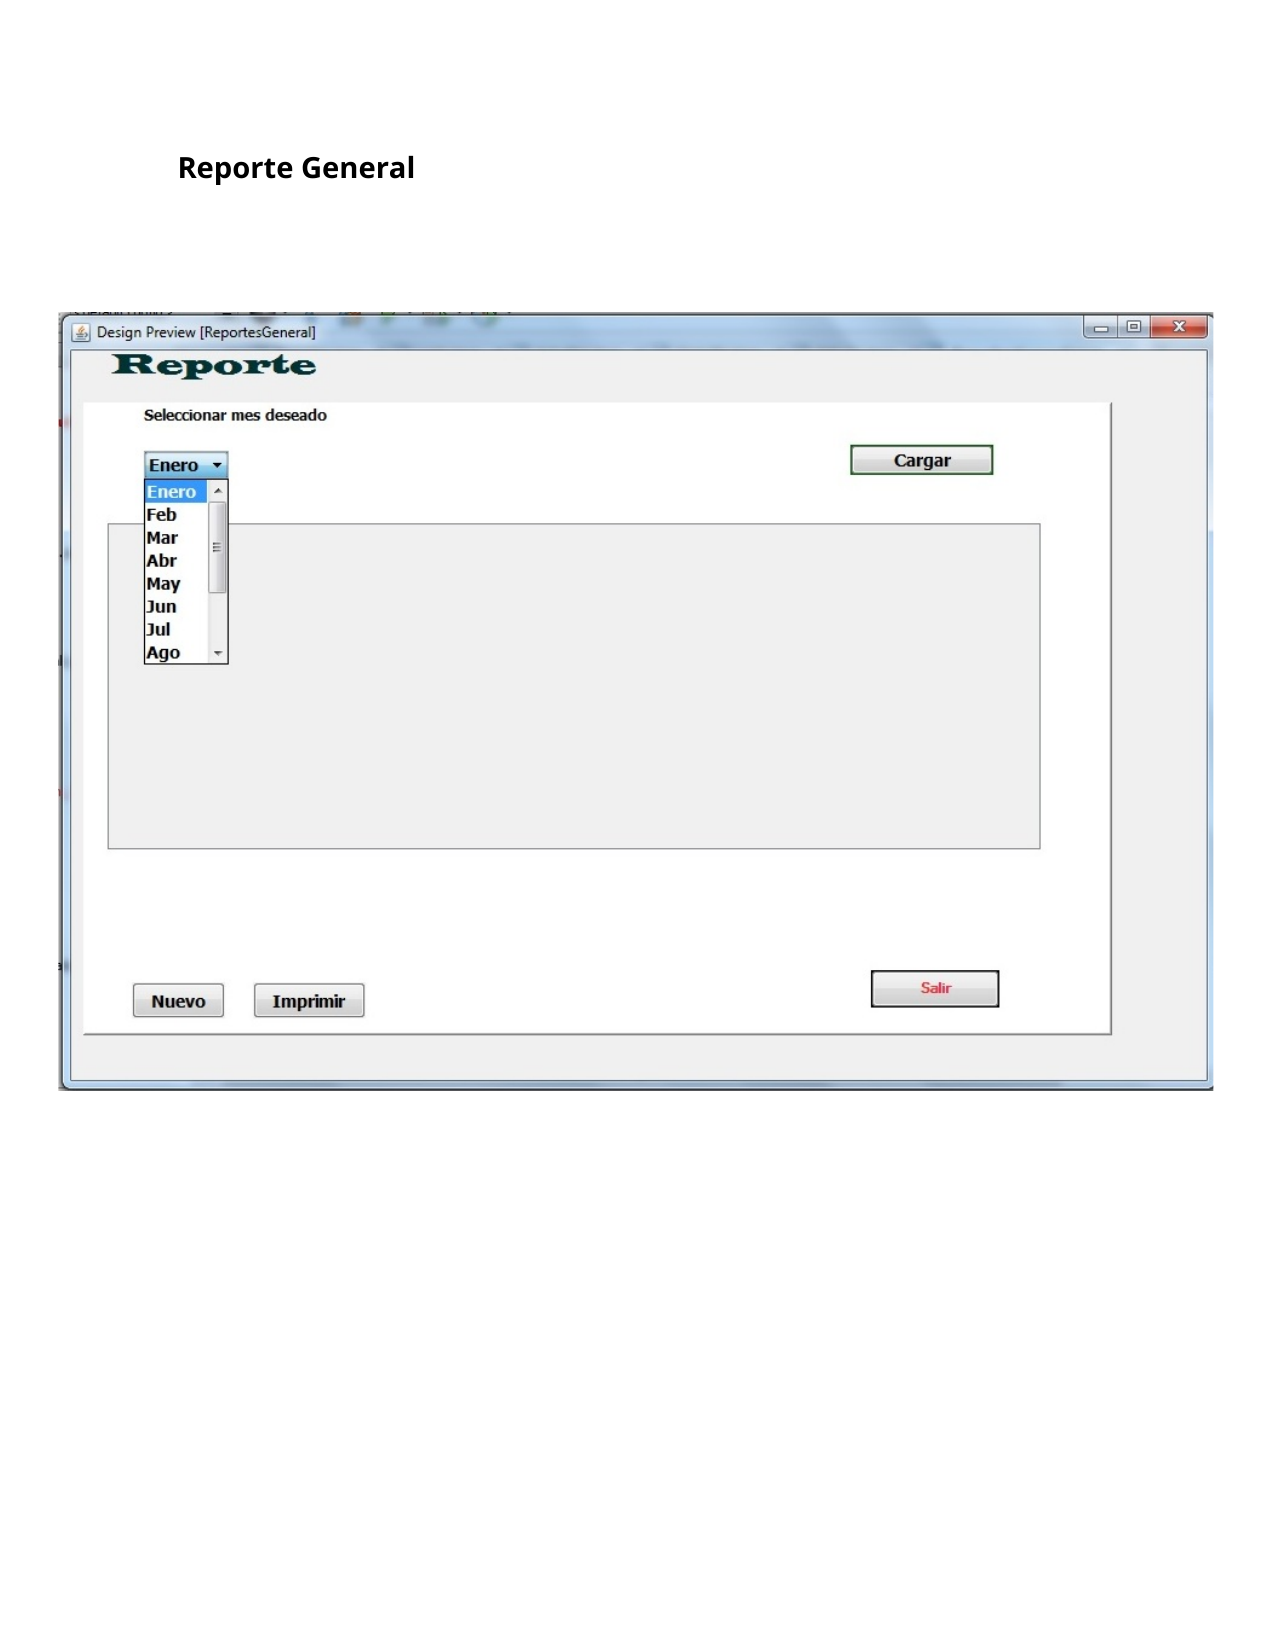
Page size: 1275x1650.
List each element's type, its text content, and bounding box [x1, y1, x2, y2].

text Reporte General [177, 148, 1098, 187]
picture [58, 312, 1214, 1091]
